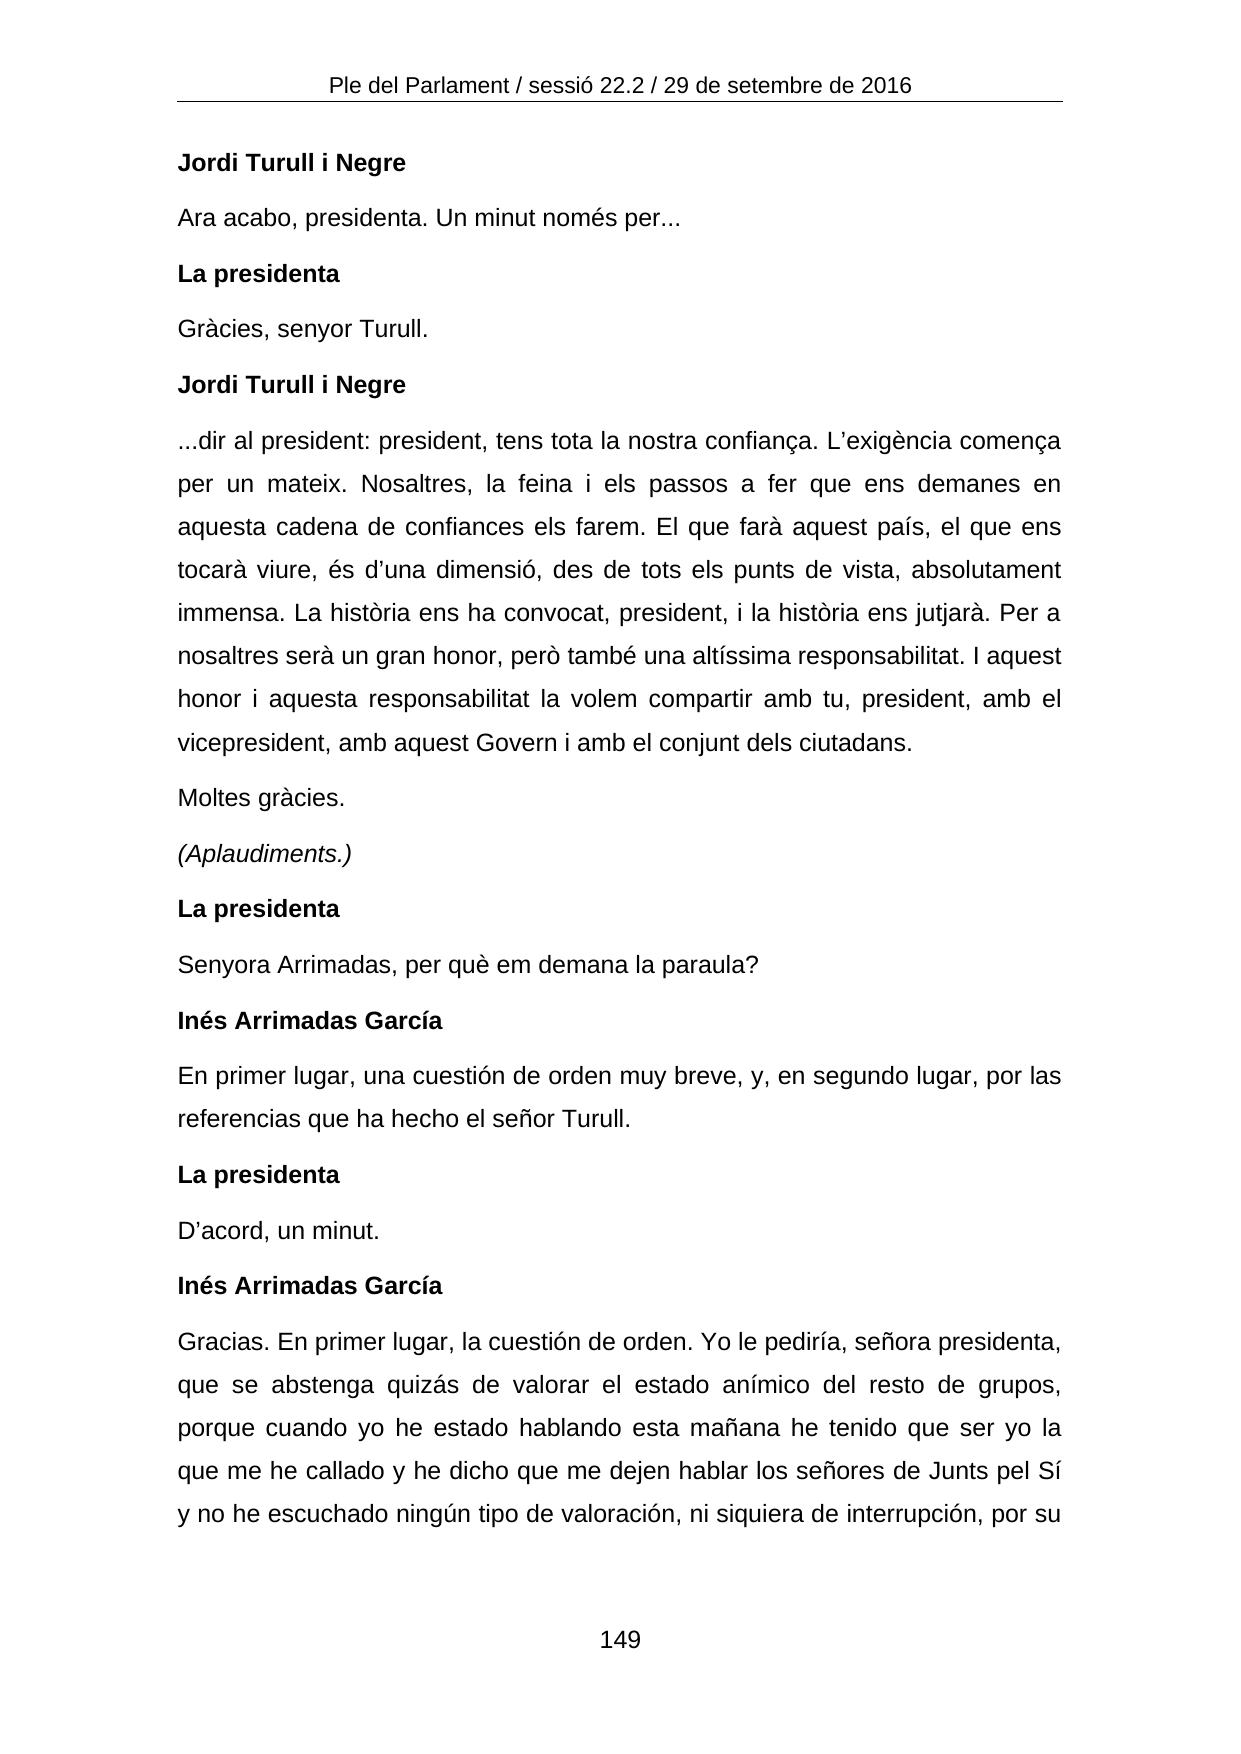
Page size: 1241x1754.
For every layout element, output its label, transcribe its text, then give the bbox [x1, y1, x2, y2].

text (Aplaudiments.) [177, 839, 1063, 868]
text La presidenta [177, 259, 1063, 288]
text En primer lugar, una cuestión de orden muy breve, y, en segundo lugar, por las referencias que ha hecho el señor Turull. [177, 1061, 1063, 1133]
text Jordi Turull i Negre [177, 148, 1063, 176]
text Senyora Arrimadas, per què em demana la paraula? [177, 950, 1063, 979]
text Ara acabo, presidenta. Un minut només per... [177, 203, 1063, 232]
text Jordi Turull i Negre [177, 370, 1063, 399]
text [177, 1327, 1063, 1528]
text Inés Arrimadas García [177, 1006, 1063, 1034]
text Moltes gràcies. [177, 783, 1063, 812]
text ...dir al president: president, tens tota la nostra confiança. L’exigència comença per un mateix. Nosaltres, la feina i els passos a fer que ens demanes en aquesta cadena de confiances els farem. El que farà aquest país, el que ens tocarà viure, és d’una dimensió, des de tots els punts de vista, absolutament immensa. La història ens ha convocat, president, i la història ens jutjarà. Per a nosaltres serà un gran honor, però també una altíssima responsabilitat. I aquest honor i aquesta responsabilitat la volem compartir amb tu, president, amb el vicepresident, amb aquest Govern i amb el conjunt dels ciutadans. [177, 426, 1063, 756]
text La presidenta [177, 894, 1063, 923]
text D’acord, un minut. [177, 1216, 1063, 1244]
text La presidenta [177, 1160, 1063, 1189]
text Inés Arrimadas García [177, 1271, 1063, 1300]
text Gràcies, senyor Turull. [177, 314, 1063, 343]
